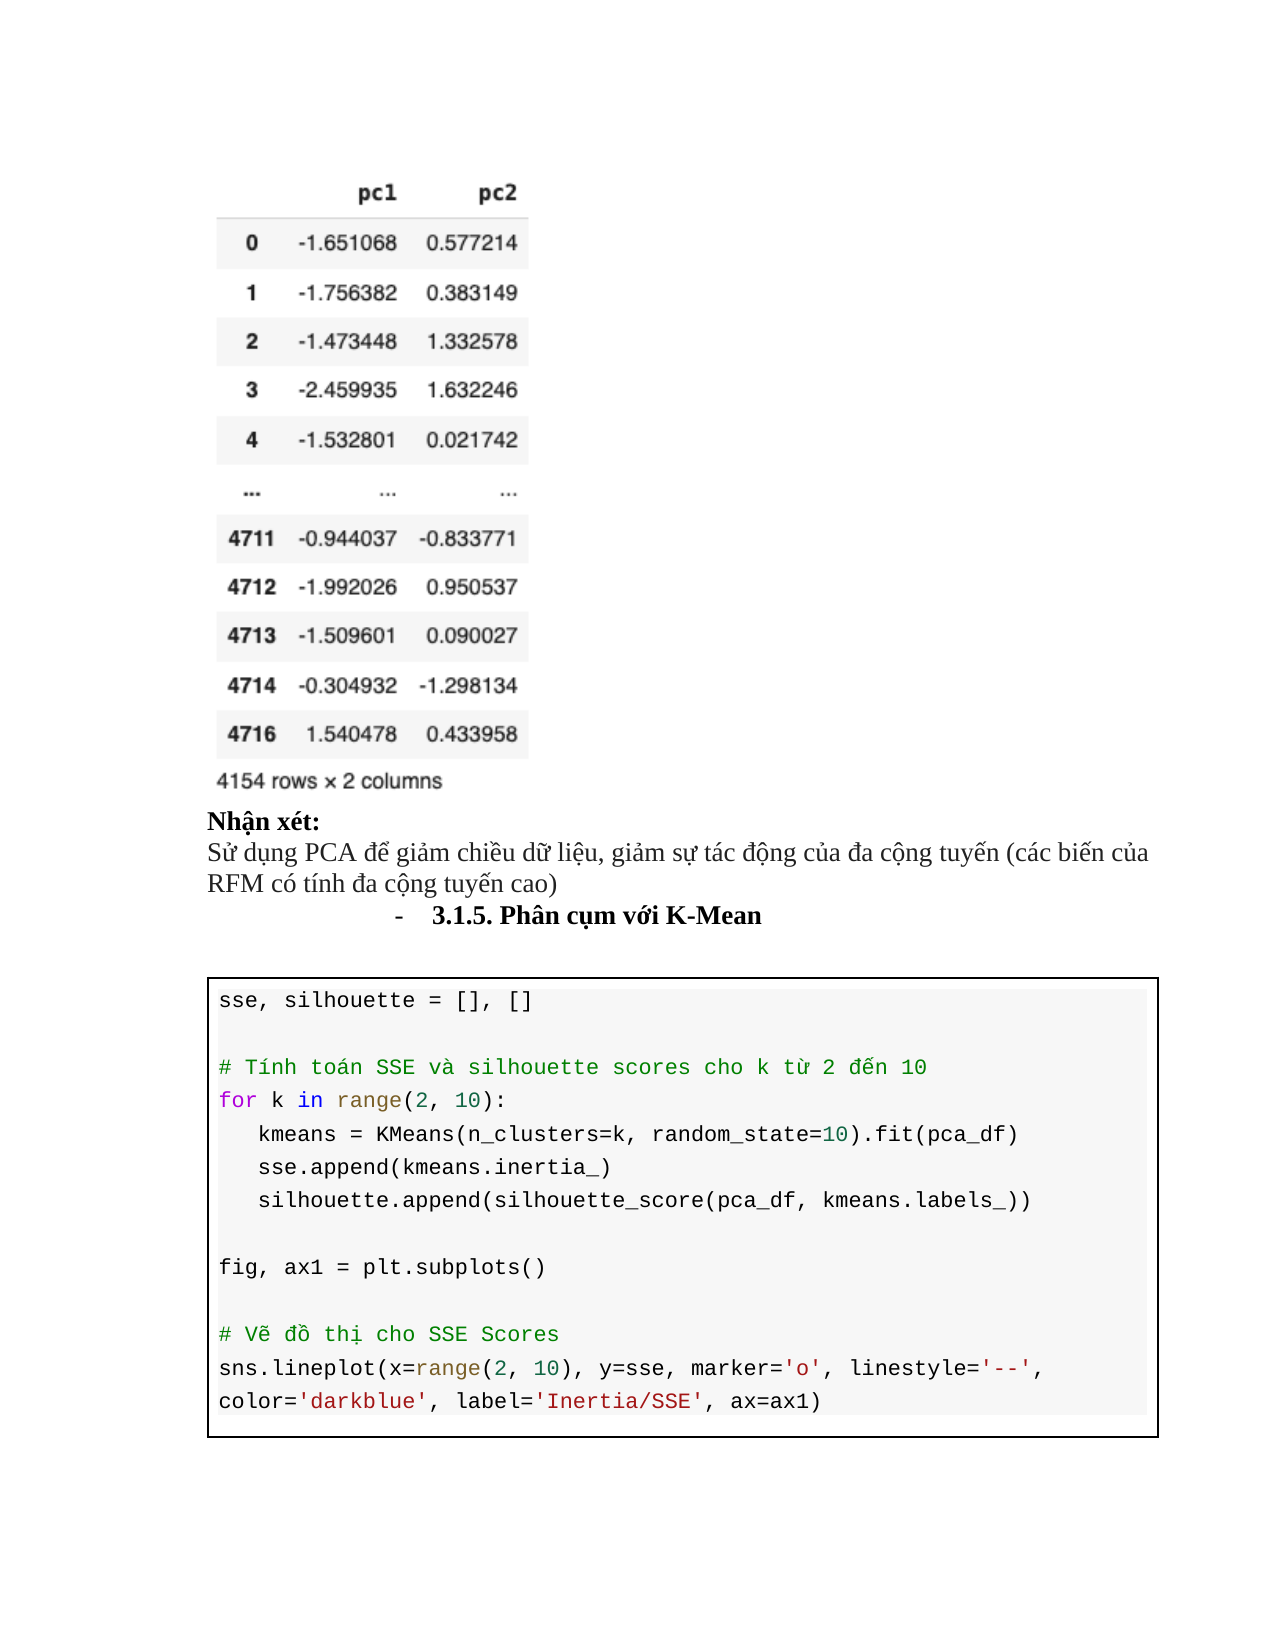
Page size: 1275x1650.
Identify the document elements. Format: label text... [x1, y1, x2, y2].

text Nhận xét: Sử dụng PCA để giảm chiều dữ liệu, giảm sự tác động của đa cộng tuyến (các biến của RFM có tính đa cộng tuyến cao) [207, 805, 1157, 899]
picture [206, 177, 571, 806]
subtitle 3.1.5. Phân cụm với K-Mean [394, 899, 1157, 930]
